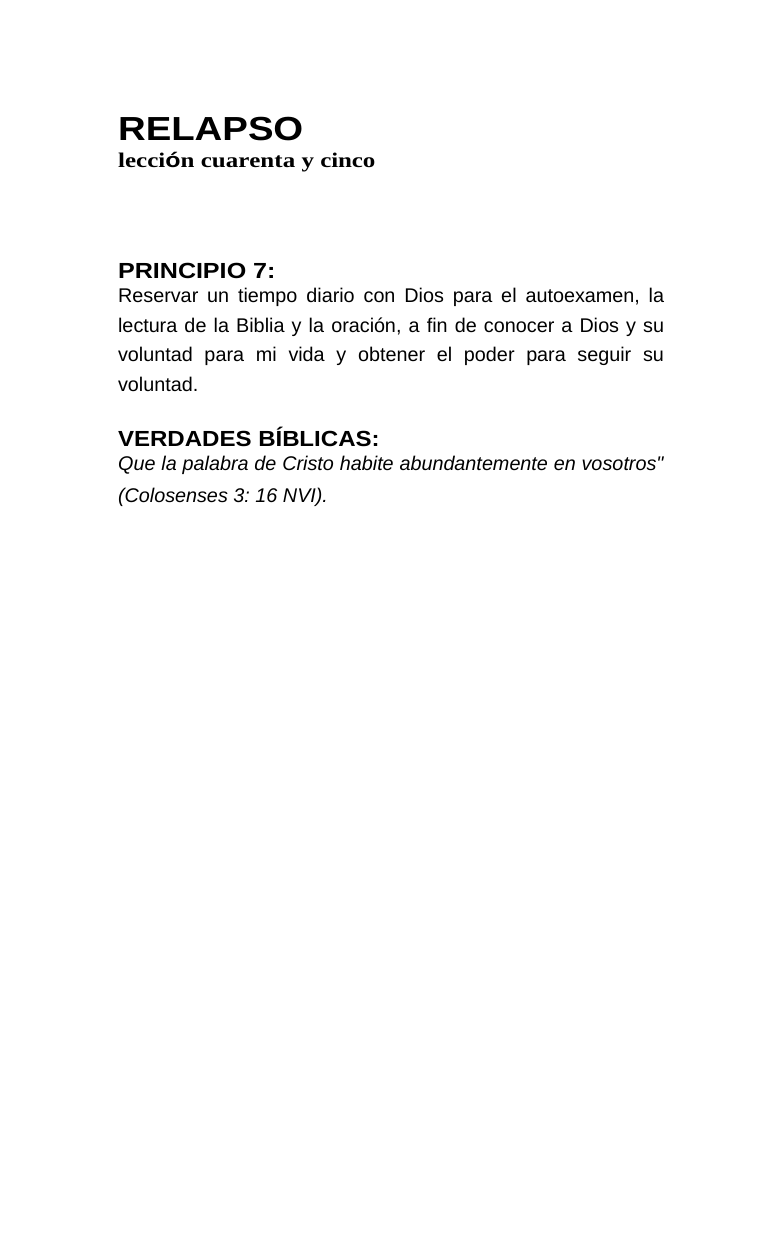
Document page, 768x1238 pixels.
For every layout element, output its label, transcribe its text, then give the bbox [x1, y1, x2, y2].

text VERDADES BÍBLICAS: [118, 426, 768, 452]
text PRINCIPIO 7: [118, 258, 768, 284]
text Que la palabra de Cristo habite abundantemente en vosotros" (Colosenses 3: 16 NVI). [118, 452, 664, 507]
text Reservar un tiempo diario con Dios para el autoexamen, la lectura de la Biblia y la oración, a fin de conocer a Dios y su voluntad para mi vida y obtener el poder para seguir su voluntad. [118, 284, 665, 395]
subtitle RELAPSO [118, 109, 768, 147]
subtitle lección cuarenta y cinco [118, 147, 768, 172]
